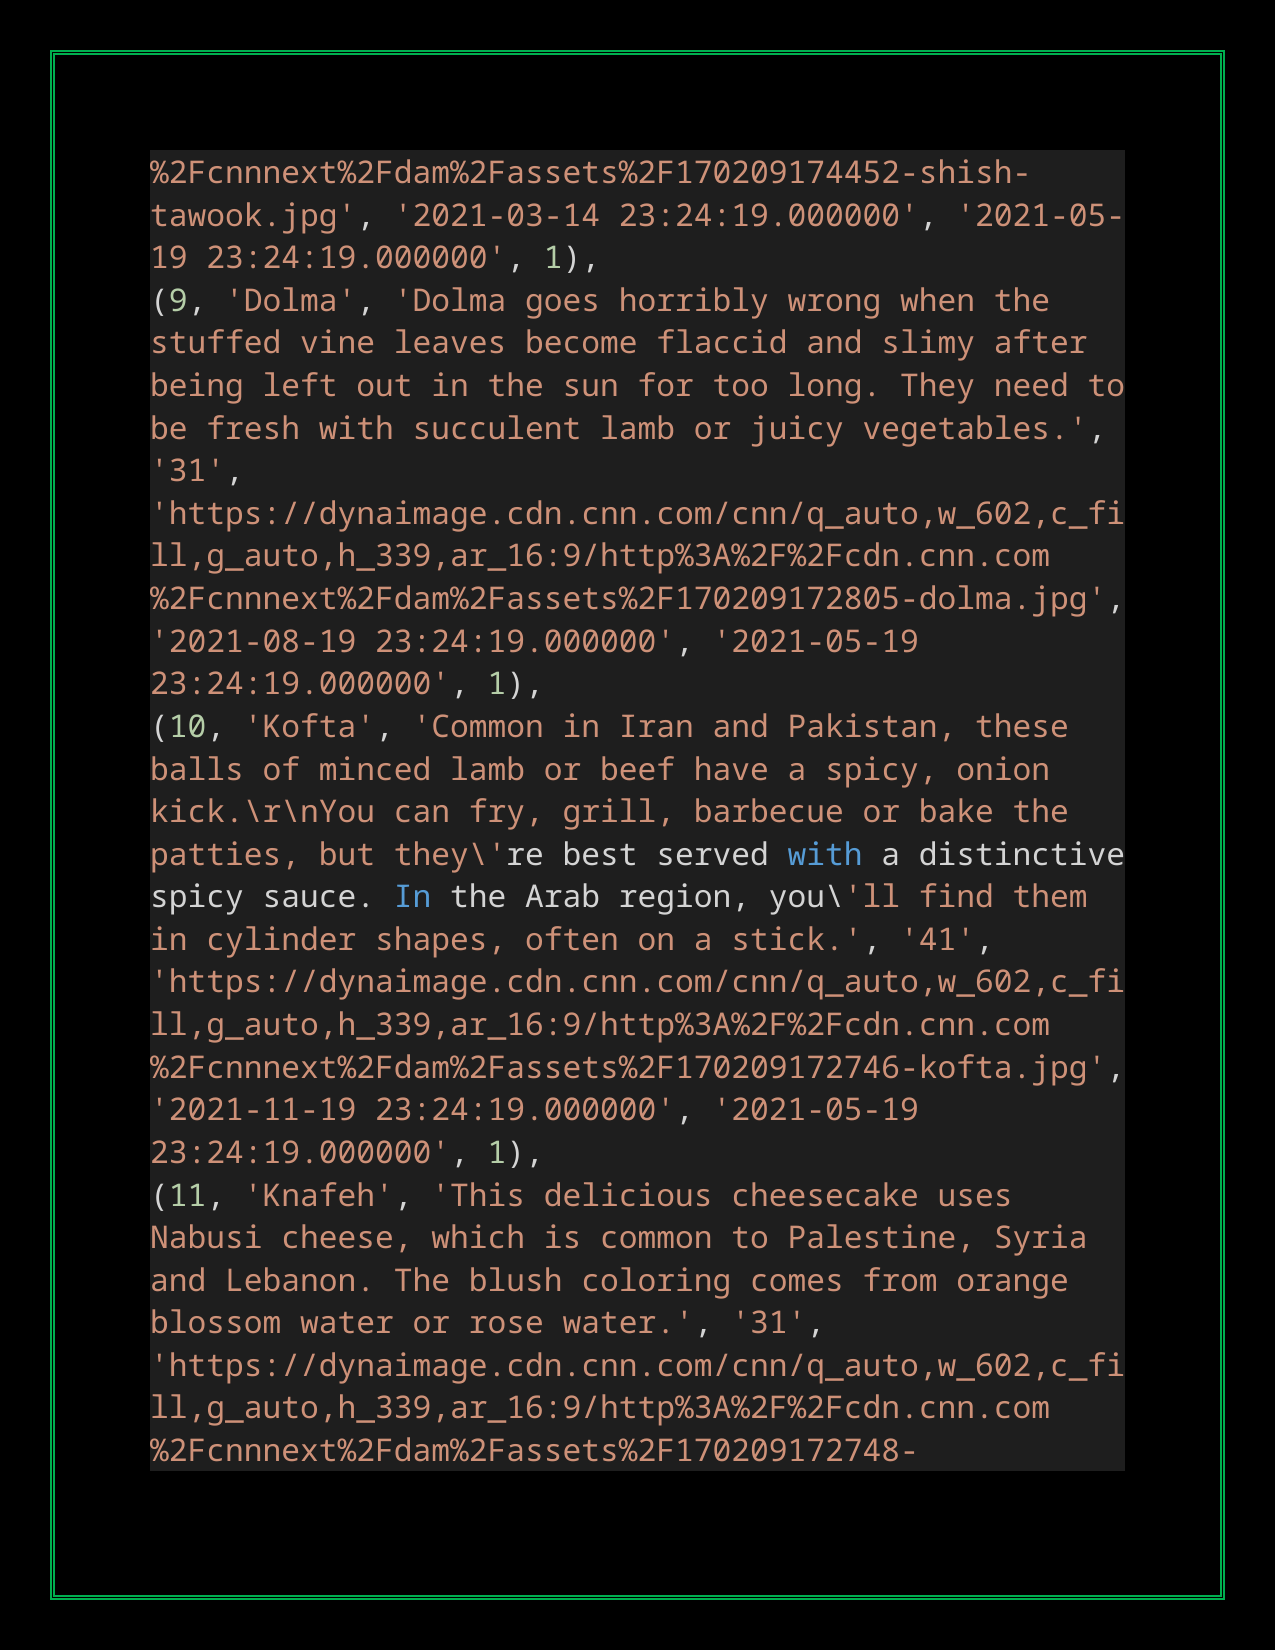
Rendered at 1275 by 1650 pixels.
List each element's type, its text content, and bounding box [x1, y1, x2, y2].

text (9, 'Dolma', 'Dolma goes horribly wrong when the stuffed vine leaves become flaccid and slimy after being left out in the sun for too long. They need to be fresh with succulent lamb or juicy vegetables.', '31', 'https://dynaimage.cdn.cnn.com/cnn/q_auto,w_602,c_fill,g_auto,h_339,ar_16:9/http%3A%2F%2Fcdn.cnn.com%2Fcnnnext%2Fdam%2Fassets%2F170209172805-dolma.jpg', '2021-08-19 23:24:19.000000', '2021-05-19 23:24:19.000000', 1), [150, 278, 1125, 704]
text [150, 1172, 1125, 1471]
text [150, 150, 1125, 278]
text (10, 'Kofta', 'Common in Iran and Pakistan, these balls of minced lamb or beef have a spicy, onion kick.\r\nYou can fry, grill, barbecue or bake the patties, but they\'re best served with a distinctive spicy sauce. In the Arab region, you\'ll find them in cylinder shapes, often on a stick.', '41', 'https://dynaimage.cdn.cnn.com/cnn/q_auto,w_602,c_fill,g_auto,h_339,ar_16:9/http%3A%2F%2Fcdn.cnn.com%2Fcnnnext%2Fdam%2Fassets%2F170209172746-kofta.jpg', '2021-11-19 23:24:19.000000', '2021-05-19 23:24:19.000000', 1), [150, 704, 1125, 1172]
